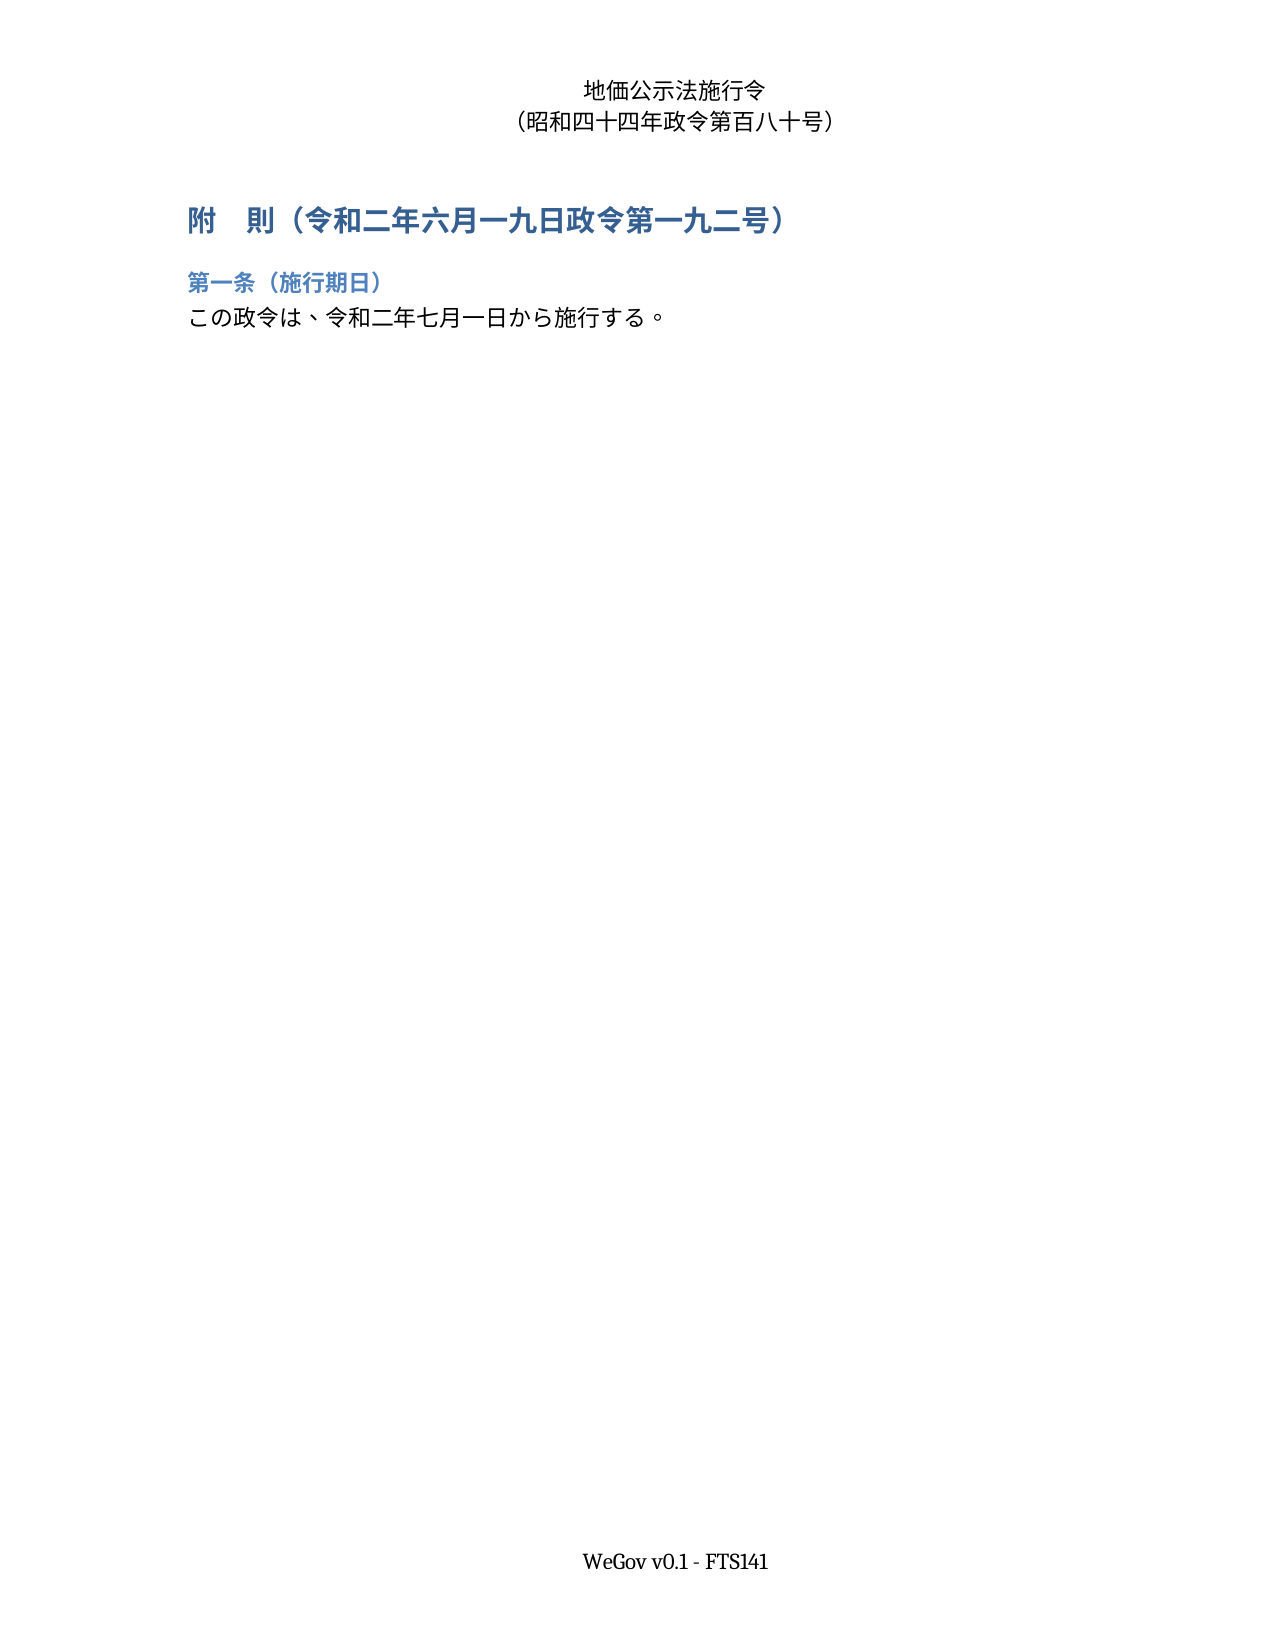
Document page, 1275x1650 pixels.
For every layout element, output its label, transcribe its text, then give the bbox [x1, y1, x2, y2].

subtitle 附 則（令和二年六月一九日政令第一九二号） [187, 200, 1087, 240]
text この政令は、令和二年七月一日から施行する。 [187, 302, 1087, 334]
subtitle 第一条（施行期日） [187, 266, 1087, 298]
